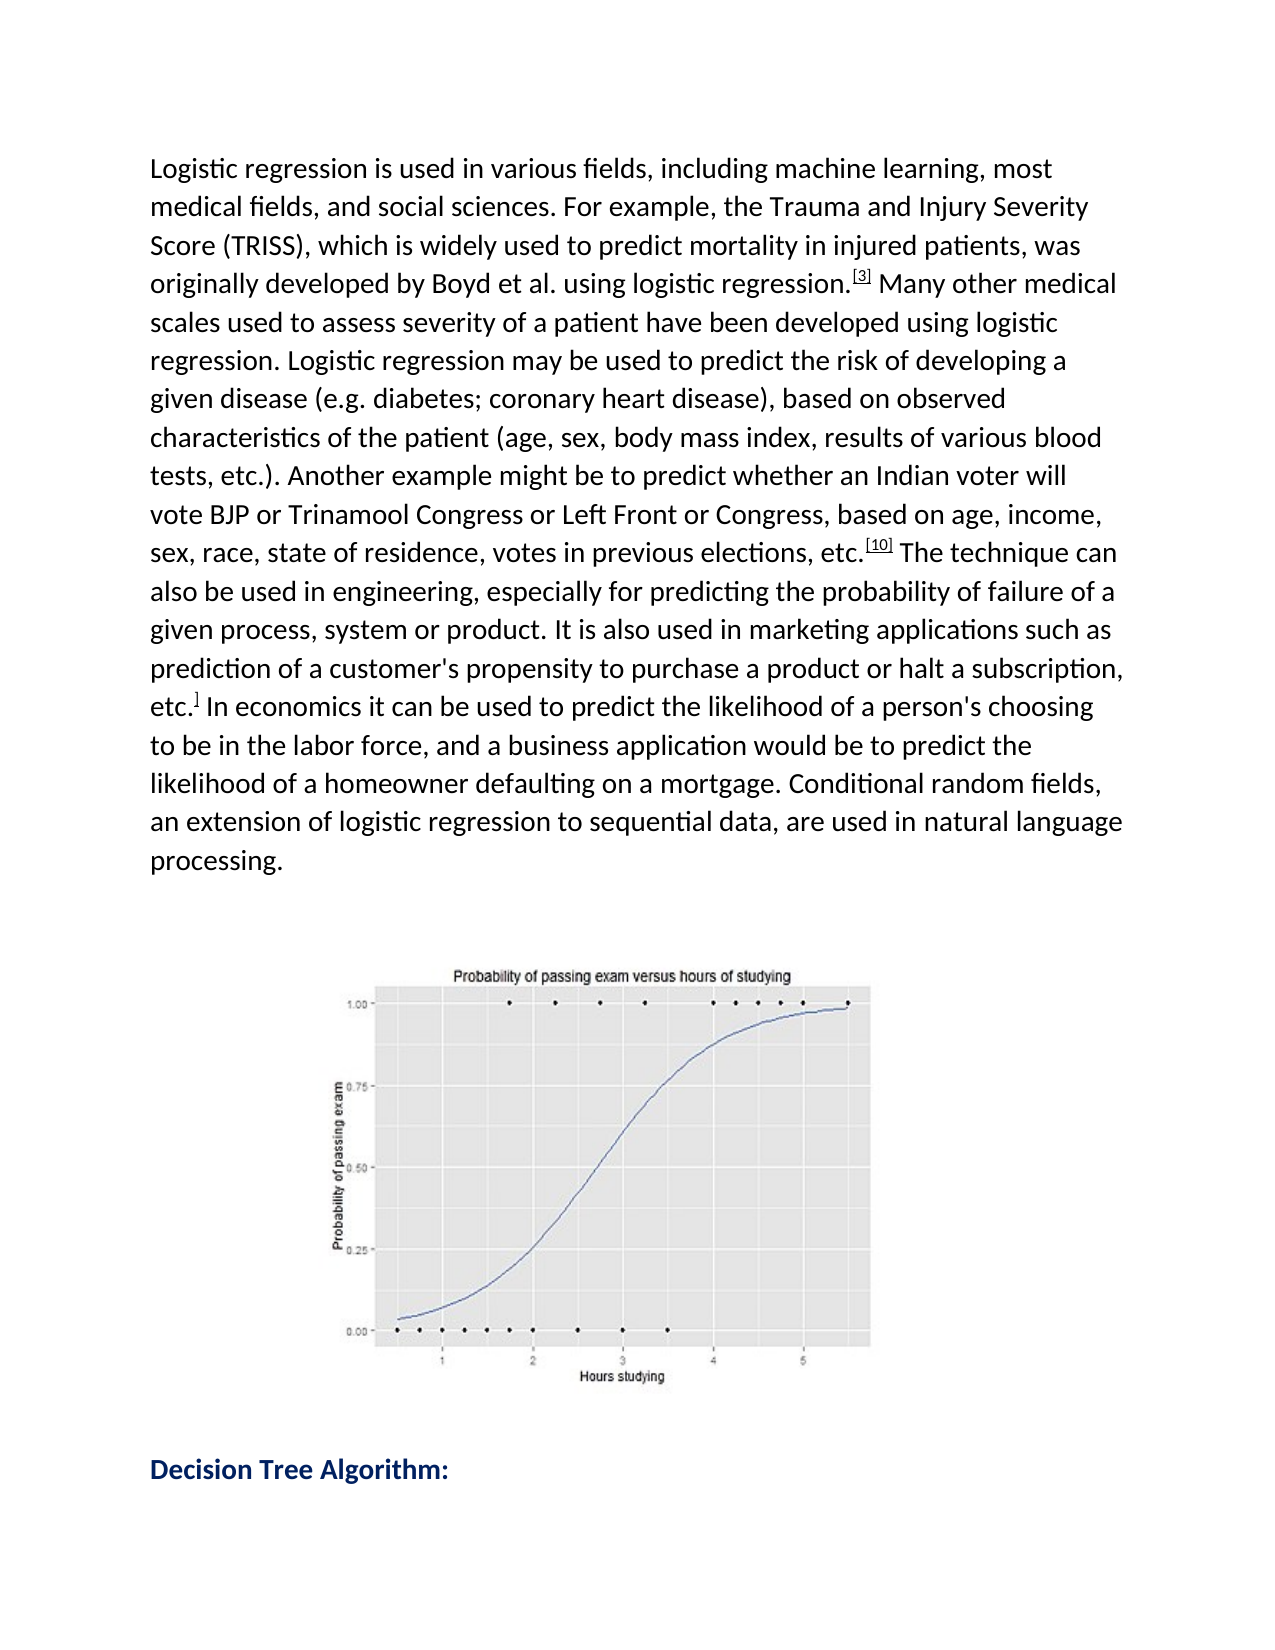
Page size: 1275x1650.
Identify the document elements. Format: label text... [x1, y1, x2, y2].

text Logistic regression is used in various fields, including machine learning, most medical fields, and social sciences. For example, the Trauma and Injury Severity Score (TRISS), which is widely used to predict mortality in injured patients, was originally developed by Boyd et al. using logistic regression.[3] Many other medical scales used to assess severity of a patient have been developed using logistic regression. Logistic regression may be used to predict the risk of developing a given disease (e.g. diabetes; coronary heart disease), based on observed characteristics of the patient (age, sex, body mass index, results of various blood tests, etc.). Another example might be to predict whether an Indian voter will vote BJP or Trinamool Congress or Left Front or Congress, based on age, income, sex, race, state of residence, votes in previous elections, etc.[10] The technique can also be used in engineering, especially for predicting the probability of failure of a given process, system or product. It is also used in marketing applications such as prediction of a customer's propensity to purchase a product or halt a subscription, etc.] In economics it can be used to predict the likelihood of a person's choosing to be in the labor force, and a business application would be to predict the likelihood of a homeowner defaulting on a mortgage. Conditional random fields, an extension of logistic regression to sequential data, are used in natural language processing. [150, 150, 1125, 650]
text Decision Tree Algorithm: [150, 1451, 1125, 1487]
text Logistic regression is used in various fields, including machine learning, most medical fields, and social sciences. For example, the Trauma and Injury Severity Score (TRISS), which is widely used to predict mortality in injured patients, was originally developed by Boyd et al. using logistic regression.[3] Many other medical scales used to assess severity of a patient have been developed using logistic regression. Logistic regression may be used to predict the risk of developing a given disease (e.g. diabetes; coronary heart disease), based on observed characteristics of the patient (age, sex, body mass index, results of various blood tests, etc.). Another example might be to predict whether an Indian voter will vote BJP or Trinamool Congress or Left Front or Congress, based on age, income, sex, race, state of residence, votes in previous elections, etc.[10] The technique can also be used in engineering, especially for predicting the probability of failure of a given process, system or product. It is also used in marketing applications such as prediction of a customer's propensity to purchase a product or halt a subscription, etc.] In economics it can be used to predict the likelihood of a person's choosing to be in the labor force, and a business application would be to predict the likelihood of a homeowner defaulting on a mortgage. Conditional random fields, an extension of logistic regression to sequential data, are used in natural language processing. [150, 685, 1125, 877]
picture [317, 943, 890, 1394]
